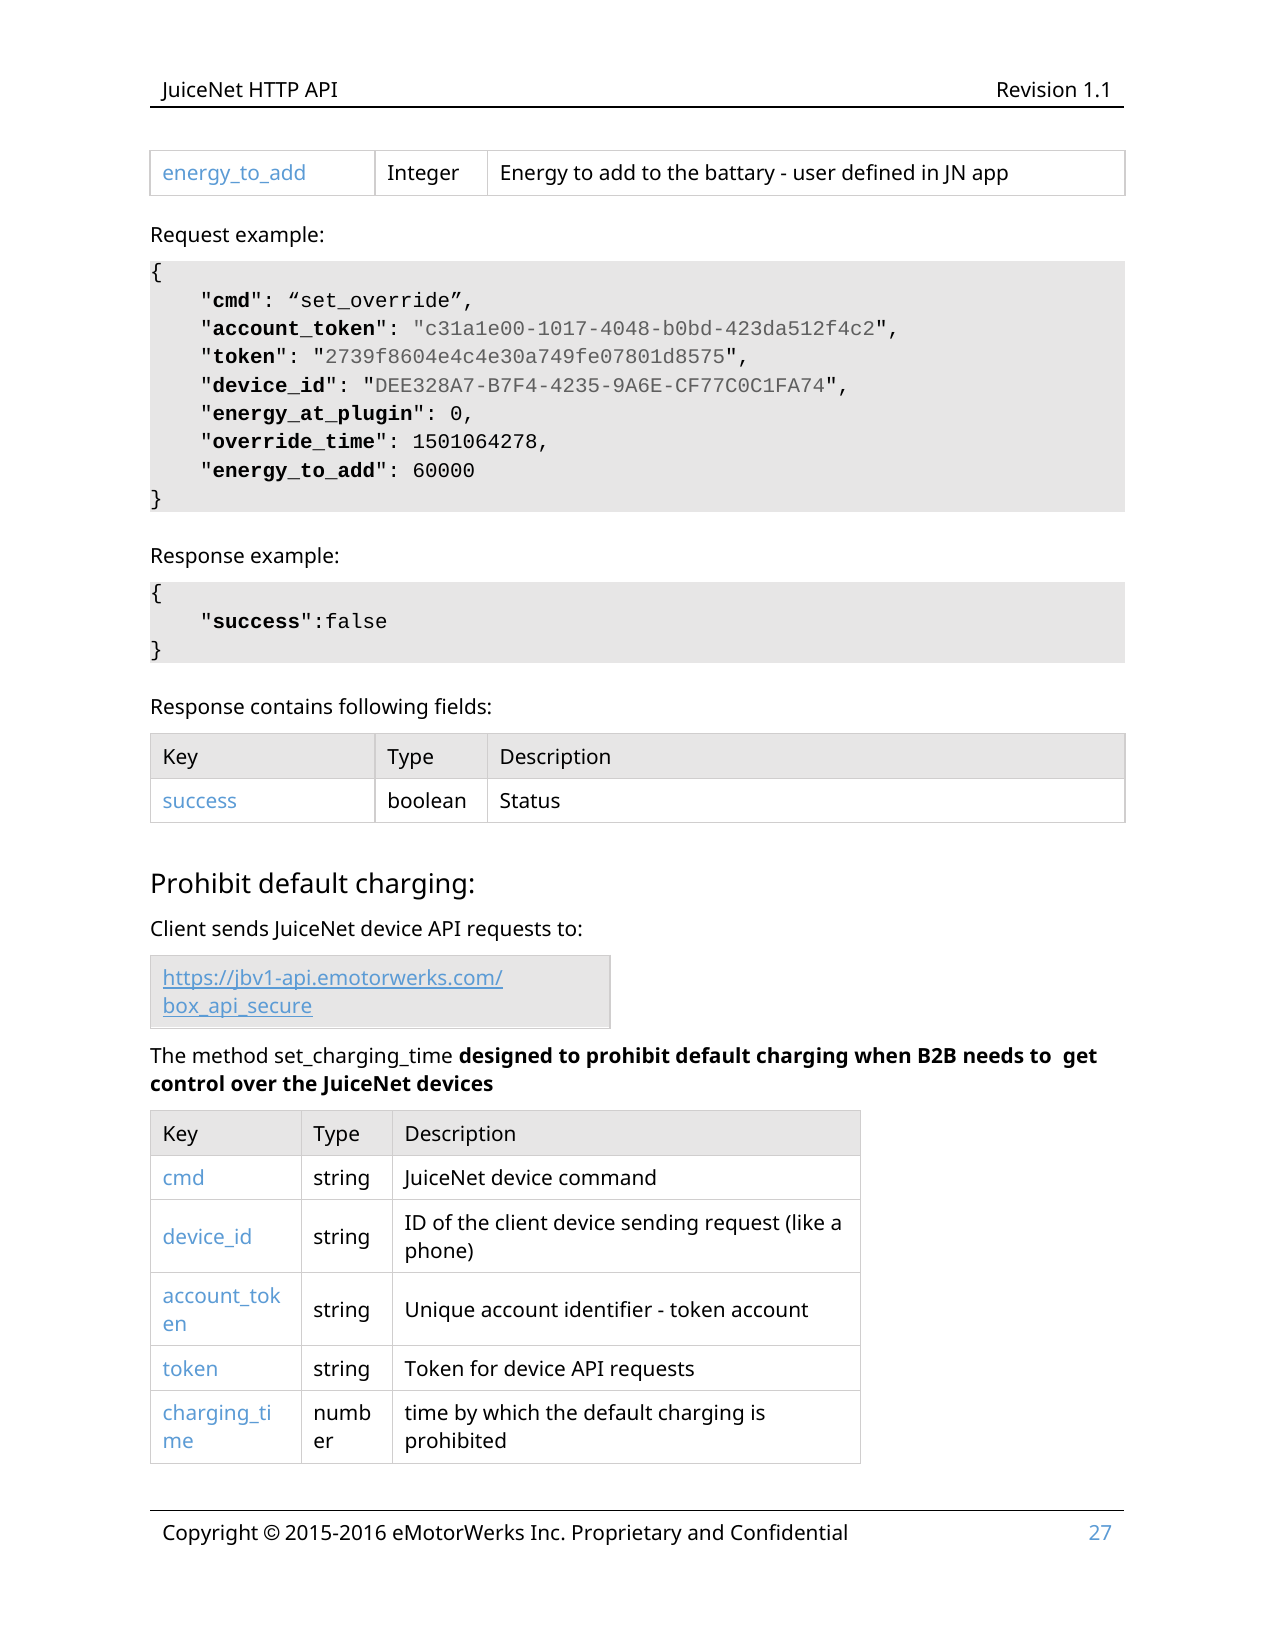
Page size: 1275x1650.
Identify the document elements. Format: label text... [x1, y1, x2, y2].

table_cell number [302, 1391, 392, 1463]
table_header https://jbv1-api.emotorwerks.com/box_api_secure [151, 956, 609, 1027]
table_cell Unique account identifier - token account [393, 1273, 860, 1345]
table_header Description [393, 1111, 860, 1155]
table_cell account_token [151, 1273, 301, 1345]
table_cell string [302, 1156, 392, 1199]
text "account_token": "c31a1e00-1017-4048-b0bd-423da512f4c2", [150, 318, 1125, 342]
table_cell Integer [376, 151, 487, 194]
table_cell cmd [151, 1156, 301, 1199]
text Client sends JuiceNet device API requests to: [150, 914, 1125, 942]
table_cell Token for device API requests [393, 1346, 860, 1390]
table_cell string [302, 1200, 392, 1272]
table_header Key [151, 1111, 301, 1155]
text } [150, 639, 1125, 663]
table_cell success [151, 779, 374, 822]
table_cell charging_time [151, 1391, 301, 1463]
text Response contains following fields: [150, 692, 1125, 721]
text "energy_at_plugin": 0, [150, 403, 1125, 427]
text "energy_to_add": 60000 [150, 460, 1125, 483]
text Request example: [150, 221, 1125, 249]
text } [150, 488, 1125, 512]
subtitle The method set_charging_time designed to prohibit default charging when B2B needs to get control over the JuiceNet devices [150, 1041, 1125, 1098]
table_header Description [488, 734, 1124, 778]
table_cell ID of the client device sending request (like a phone) [393, 1200, 860, 1272]
table_cell JuiceNet device command [393, 1156, 860, 1199]
table_header Type [376, 734, 487, 778]
table_header Type [302, 1111, 392, 1155]
table_cell time by which the default charging is prohibited [393, 1391, 860, 1463]
table_cell Status [488, 779, 1124, 822]
text "override_time": 1501064278, [150, 431, 1125, 455]
text Response example: [150, 541, 1125, 570]
table_header Key [151, 734, 374, 778]
text "success":false [150, 611, 1125, 634]
text { [150, 582, 1125, 606]
table_cell token [151, 1346, 301, 1390]
table_cell Energy to add to the battary - user defined in JN app [488, 151, 1124, 194]
subtitle Prohibit default charging: [150, 864, 1125, 901]
table_cell boolean [376, 779, 487, 822]
text "cmd": “set_override”, [150, 290, 1125, 313]
text "token": "2739f8604e4c4e30a749fe07801d8575", [150, 346, 1125, 370]
text "device_id": "DEE328A7-B7F4-4235-9A6E-CF77C0C1FA74", [150, 375, 1125, 398]
table_cell string [302, 1346, 392, 1390]
table_cell energy_to_add [151, 151, 374, 194]
text { [150, 261, 1125, 285]
table_cell string [302, 1273, 392, 1345]
table_cell device_id [151, 1200, 301, 1272]
